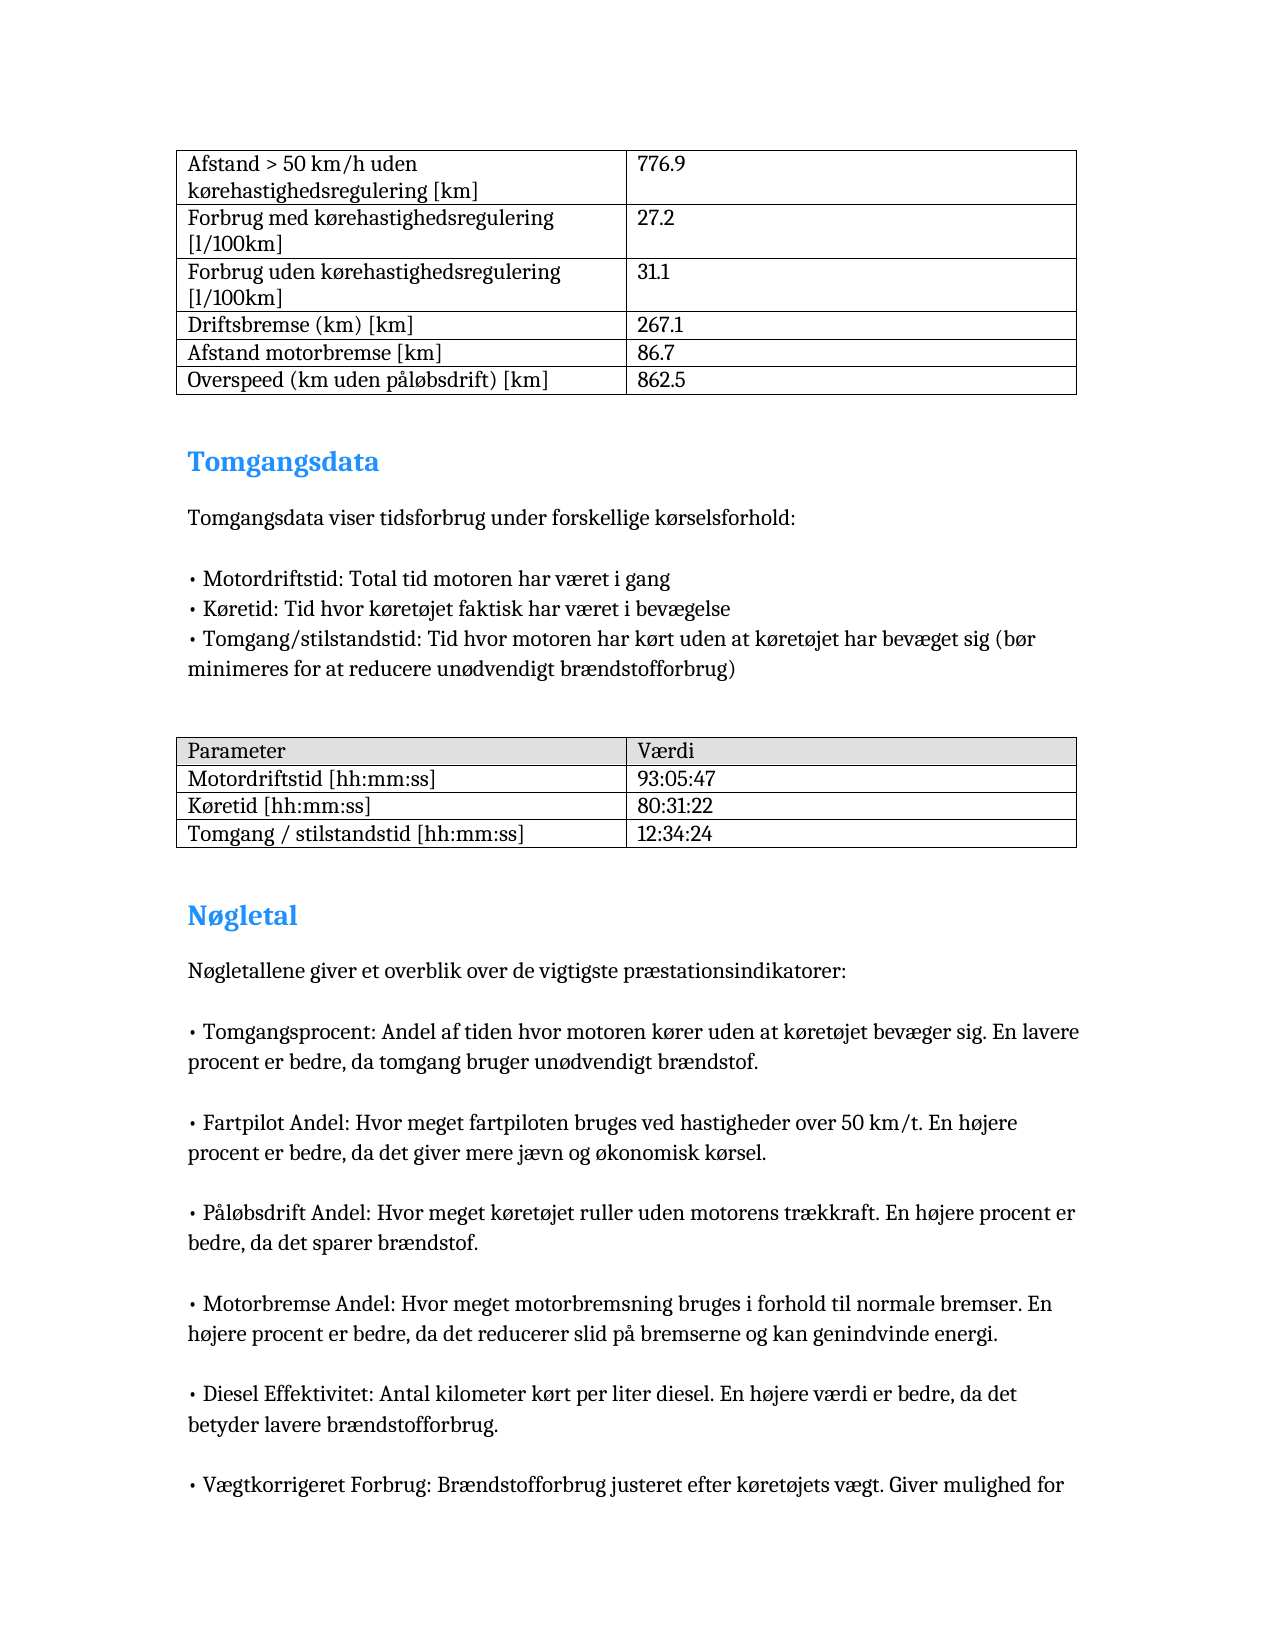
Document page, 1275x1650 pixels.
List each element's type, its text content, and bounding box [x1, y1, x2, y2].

table_cell 93:05:47 [627, 766, 1076, 792]
text Nøgletal [187, 899, 1087, 932]
table_cell 862.5 [627, 367, 1076, 393]
table_cell Driftsbremse (km) [km] [177, 312, 626, 339]
table_cell Overspeed (km uden påløbsdrift) [km] [177, 367, 626, 393]
table_cell 86.7 [627, 340, 1076, 366]
table_cell Motordriftstid [hh:mm:ss] [177, 766, 626, 792]
table_header Parameter [177, 738, 626, 764]
table_cell 27.2 [627, 205, 1076, 257]
table_cell 80:31:22 [627, 793, 1076, 819]
table_cell Afstand > 50 km/h uden kørehastighedsregulering [km] [177, 151, 626, 204]
text Tomgangsdata viser tidsforbrug under forskellige kørselsforhold: • Motordriftstid: Total tid motoren har været i gang • Køretid: Tid hvor køretøjet faktisk har været i bevægelse • Tomgang/stilstandstid: Tid hvor motoren har kørt uden at køretøjet har bevæget sig (bør minimeres for at reducere unødvendigt brændstofforbrug) [187, 505, 1087, 712]
table_cell Køretid [hh:mm:ss] [177, 793, 626, 819]
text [187, 958, 1087, 1498]
table_cell Forbrug uden kørehastighedsregulering [l/100km] [177, 259, 626, 311]
table_cell Tomgang / stilstandstid [hh:mm:ss] [177, 820, 626, 847]
table_cell 776.9 [627, 151, 1076, 204]
table_cell 12:34:24 [627, 820, 1076, 847]
table_cell 267.1 [627, 312, 1076, 339]
table_header Værdi [627, 738, 1076, 764]
table_cell 31.1 [627, 259, 1076, 311]
table_cell Afstand motorbremse [km] [177, 340, 626, 366]
text Tomgangsdata [187, 446, 1087, 479]
table_cell Forbrug med kørehastighedsregulering [l/100km] [177, 205, 626, 257]
